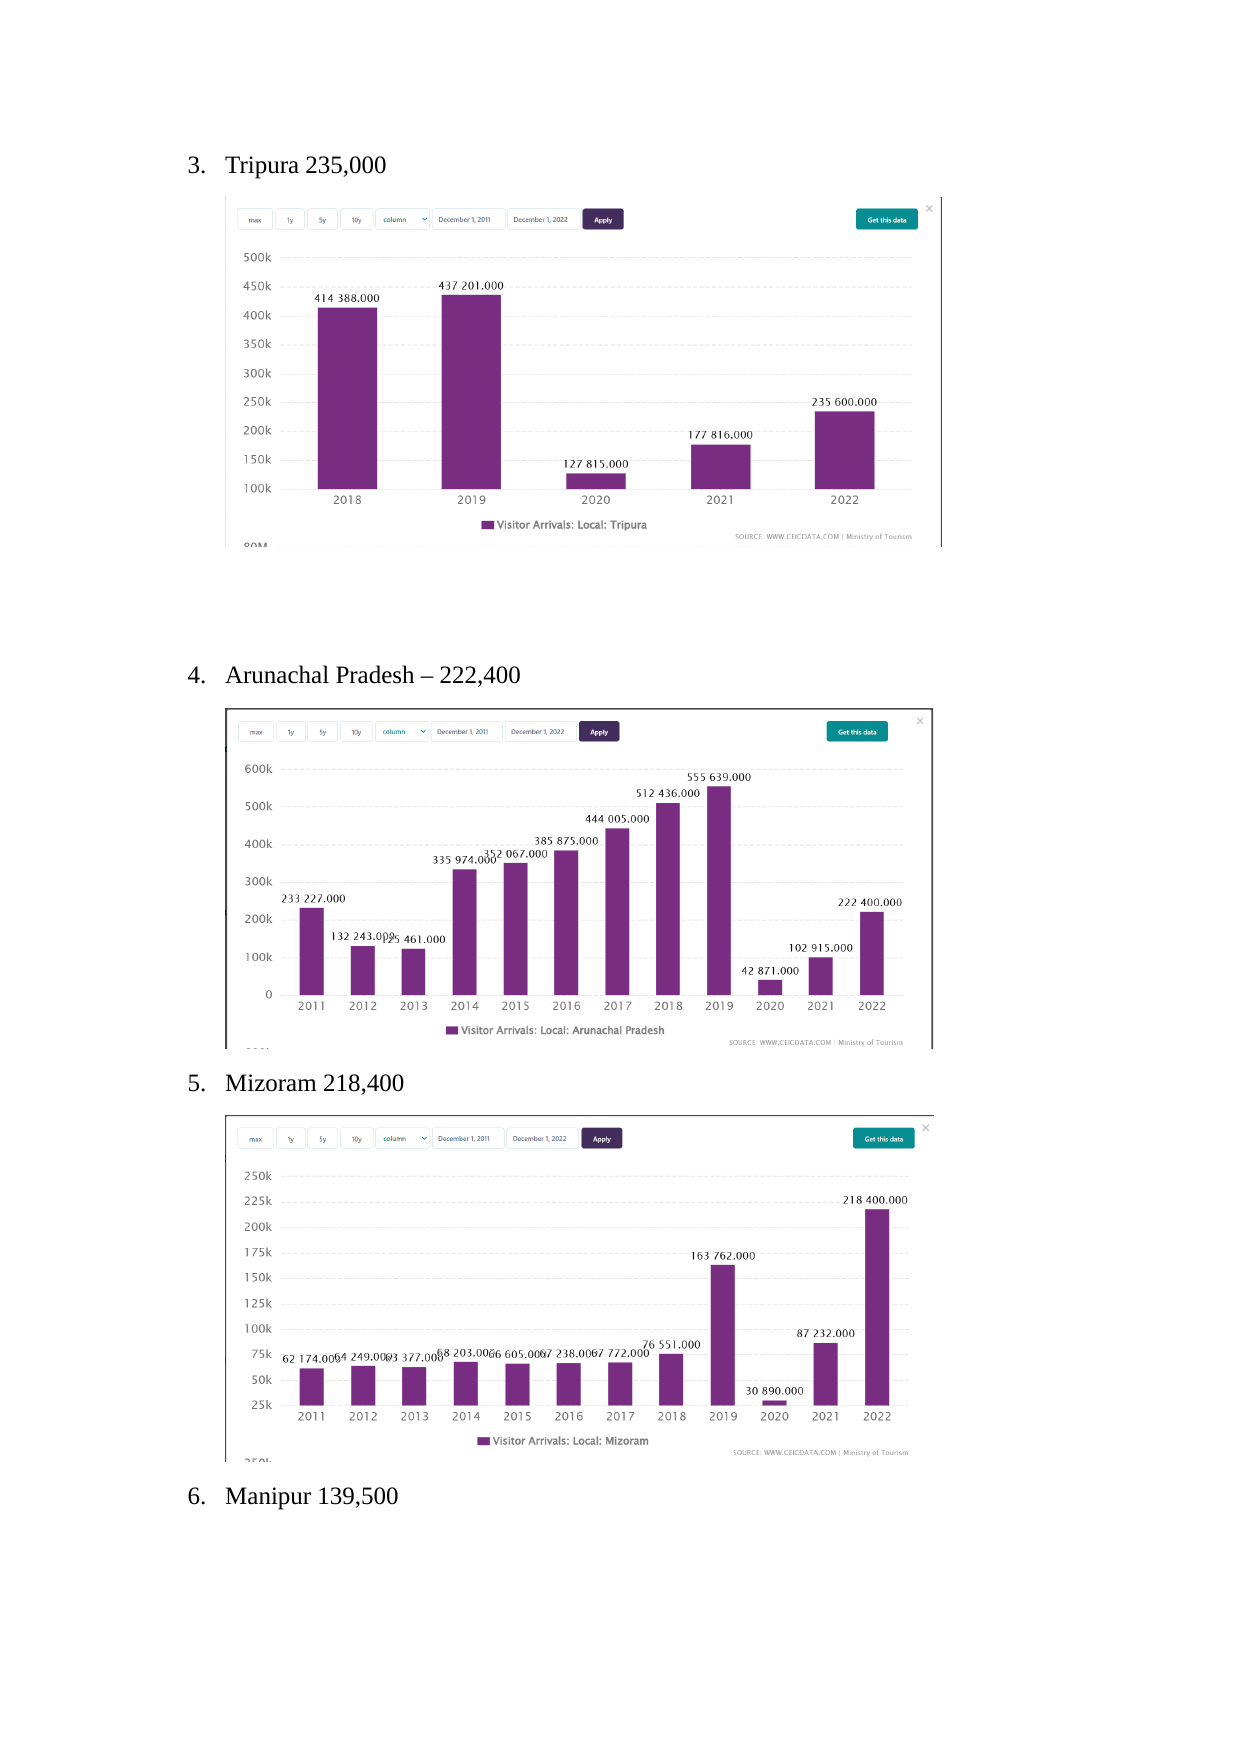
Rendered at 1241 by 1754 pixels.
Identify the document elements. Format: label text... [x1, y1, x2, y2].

list Manipur 139,500 [187, 1481, 1090, 1509]
picture [225, 197, 942, 547]
list Tripura 235,000 [187, 150, 1090, 179]
picture [225, 1115, 934, 1462]
list Mizoram 218,400 [187, 1068, 1090, 1097]
list Arunachal Pradesh – 222,400 [187, 660, 1090, 689]
picture [225, 708, 934, 1049]
